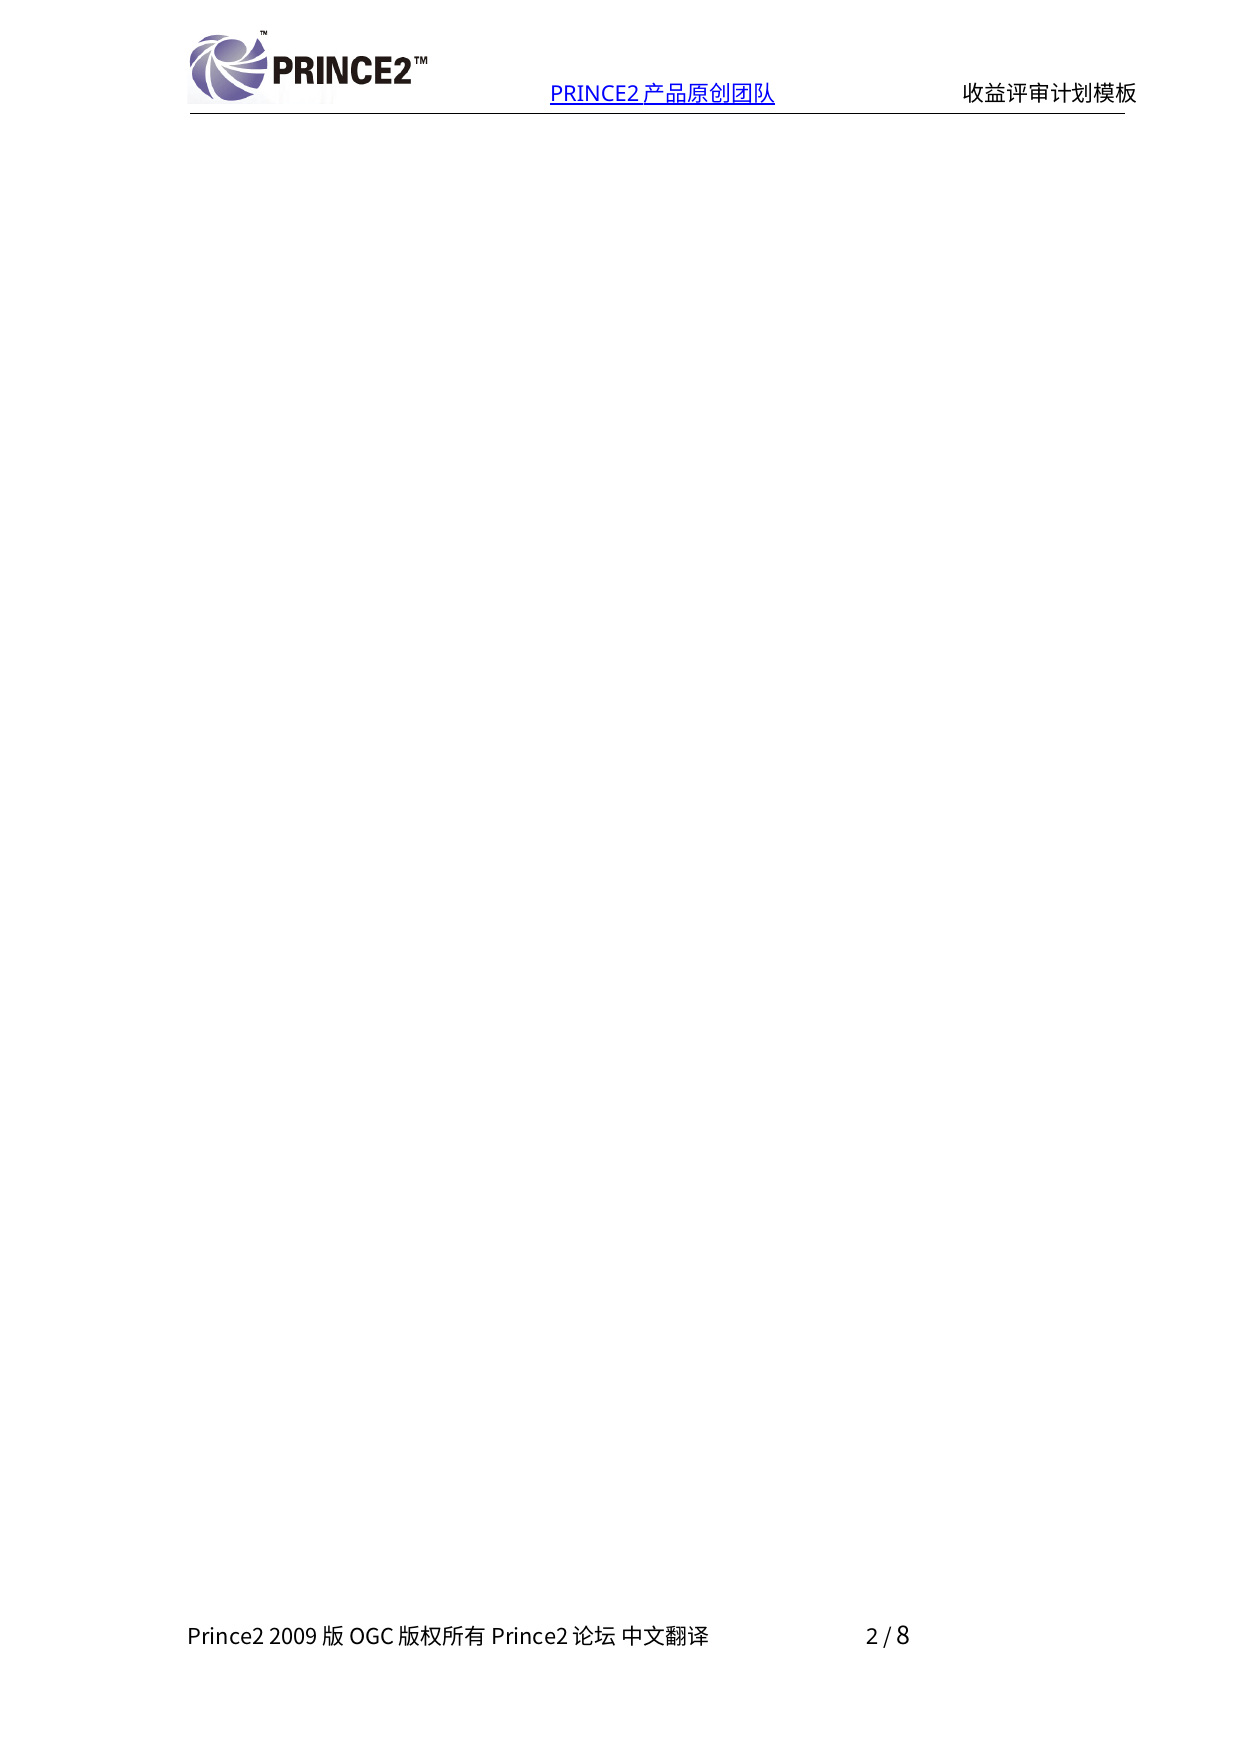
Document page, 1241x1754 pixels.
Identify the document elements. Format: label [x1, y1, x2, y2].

picture [187, 25, 432, 104]
